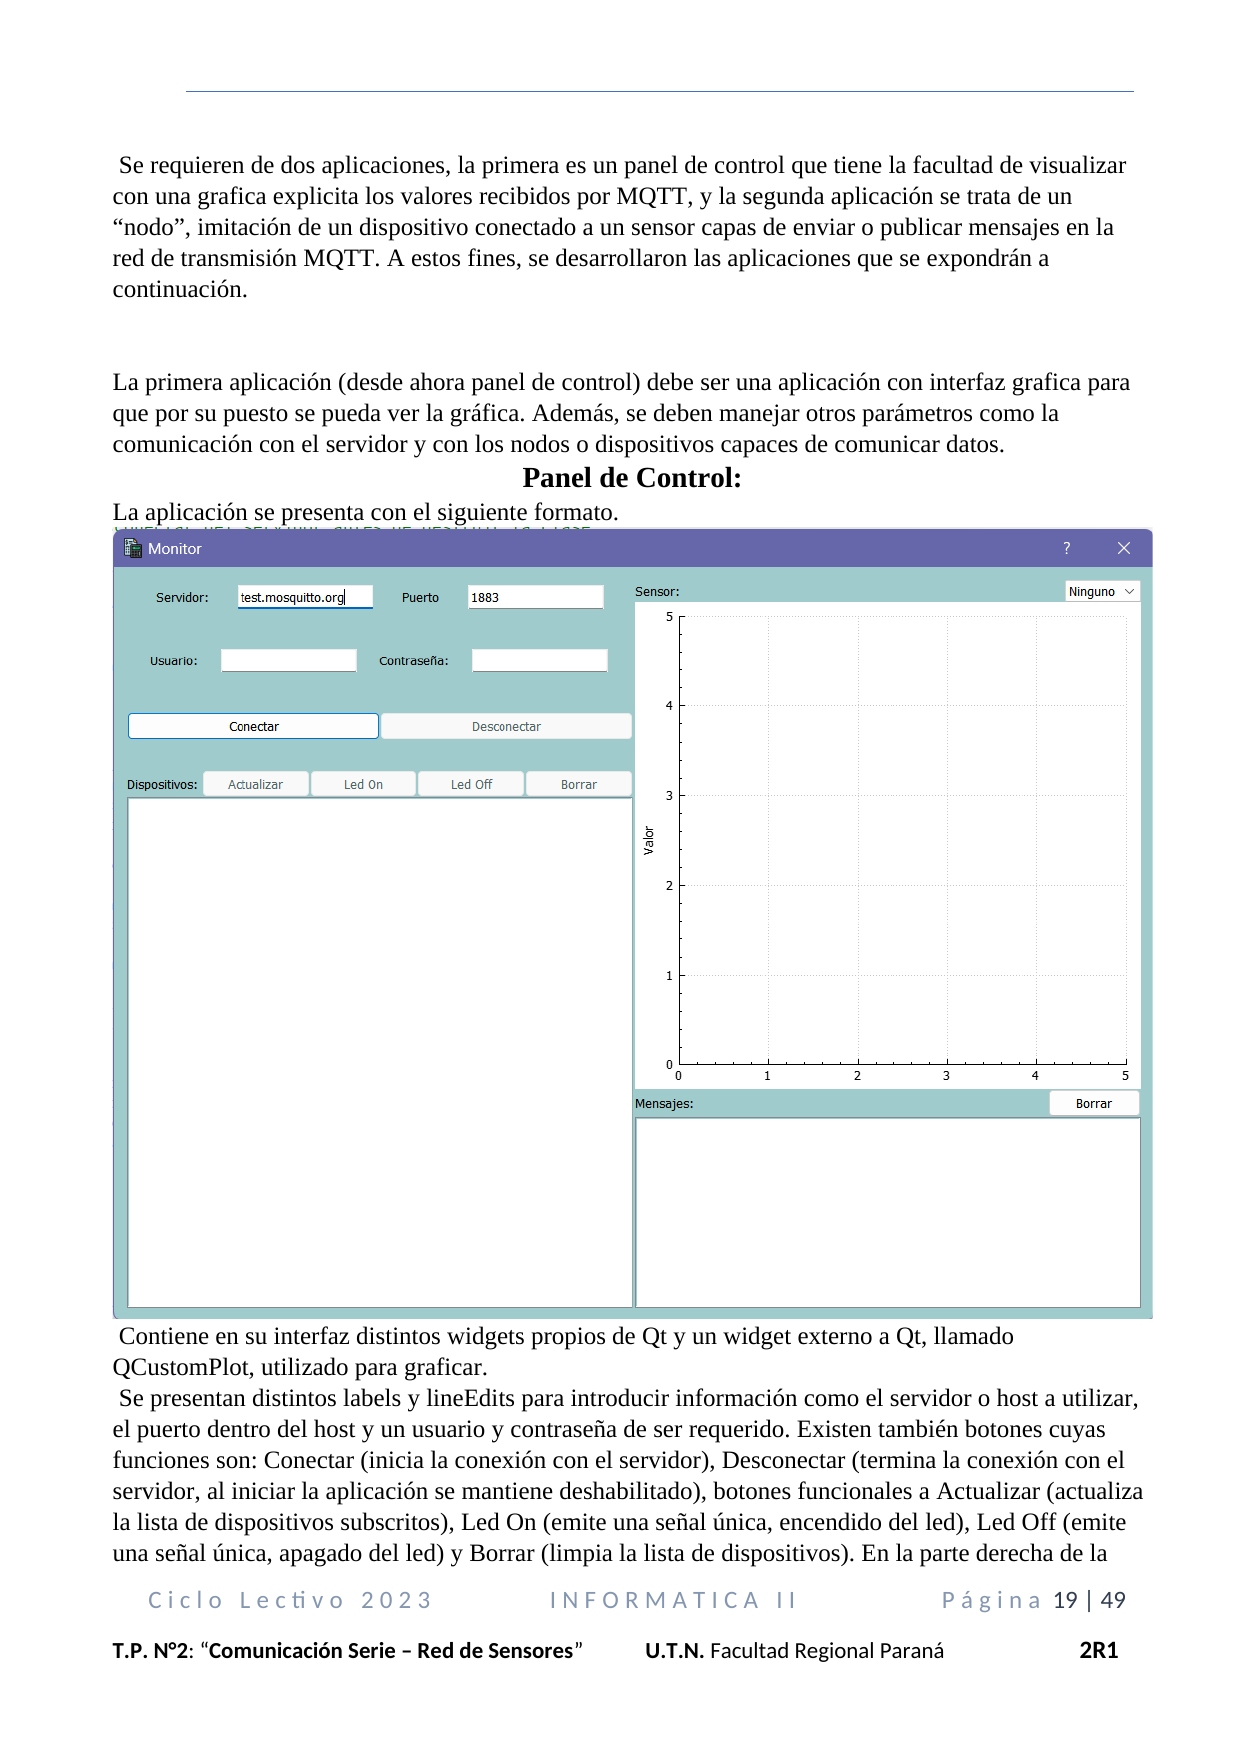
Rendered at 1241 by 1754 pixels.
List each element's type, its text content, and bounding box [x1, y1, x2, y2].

text La primera aplicación (desde ahora panel de control) debe ser una aplicación con interfaz grafica para que por su puesto se pueda ver la gráfica. Además, se deben manejar otros parámetros como la comunicación con el servidor y con los nodos o dispositivos capaces de comunicar datos. [112, 367, 1152, 458]
text Panel de Control: [112, 460, 1152, 494]
picture [112, 527, 1153, 1319]
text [112, 1383, 1152, 1567]
text Contiene en su interfaz distintos widgets propios de Qt y un widget externo a Qt, llamado QCustomPlot, utilizado para graficar. [112, 1321, 1152, 1381]
text La aplicación se presenta con el siguiente formato. [112, 497, 1152, 525]
text Se requieren de dos aplicaciones, la primera es un panel de control que tiene la facultad de visualizar con una grafica explicita los valores recibidos por MQTT, y la segunda aplicación se trata de un “nodo”, imitación de un dispositivo conectado a un sensor capas de enviar o publicar mensajes en la red de transmisión MQTT. A estos fines, se desarrollaron las aplicaciones que se expondrán a continuación. [112, 150, 1152, 303]
